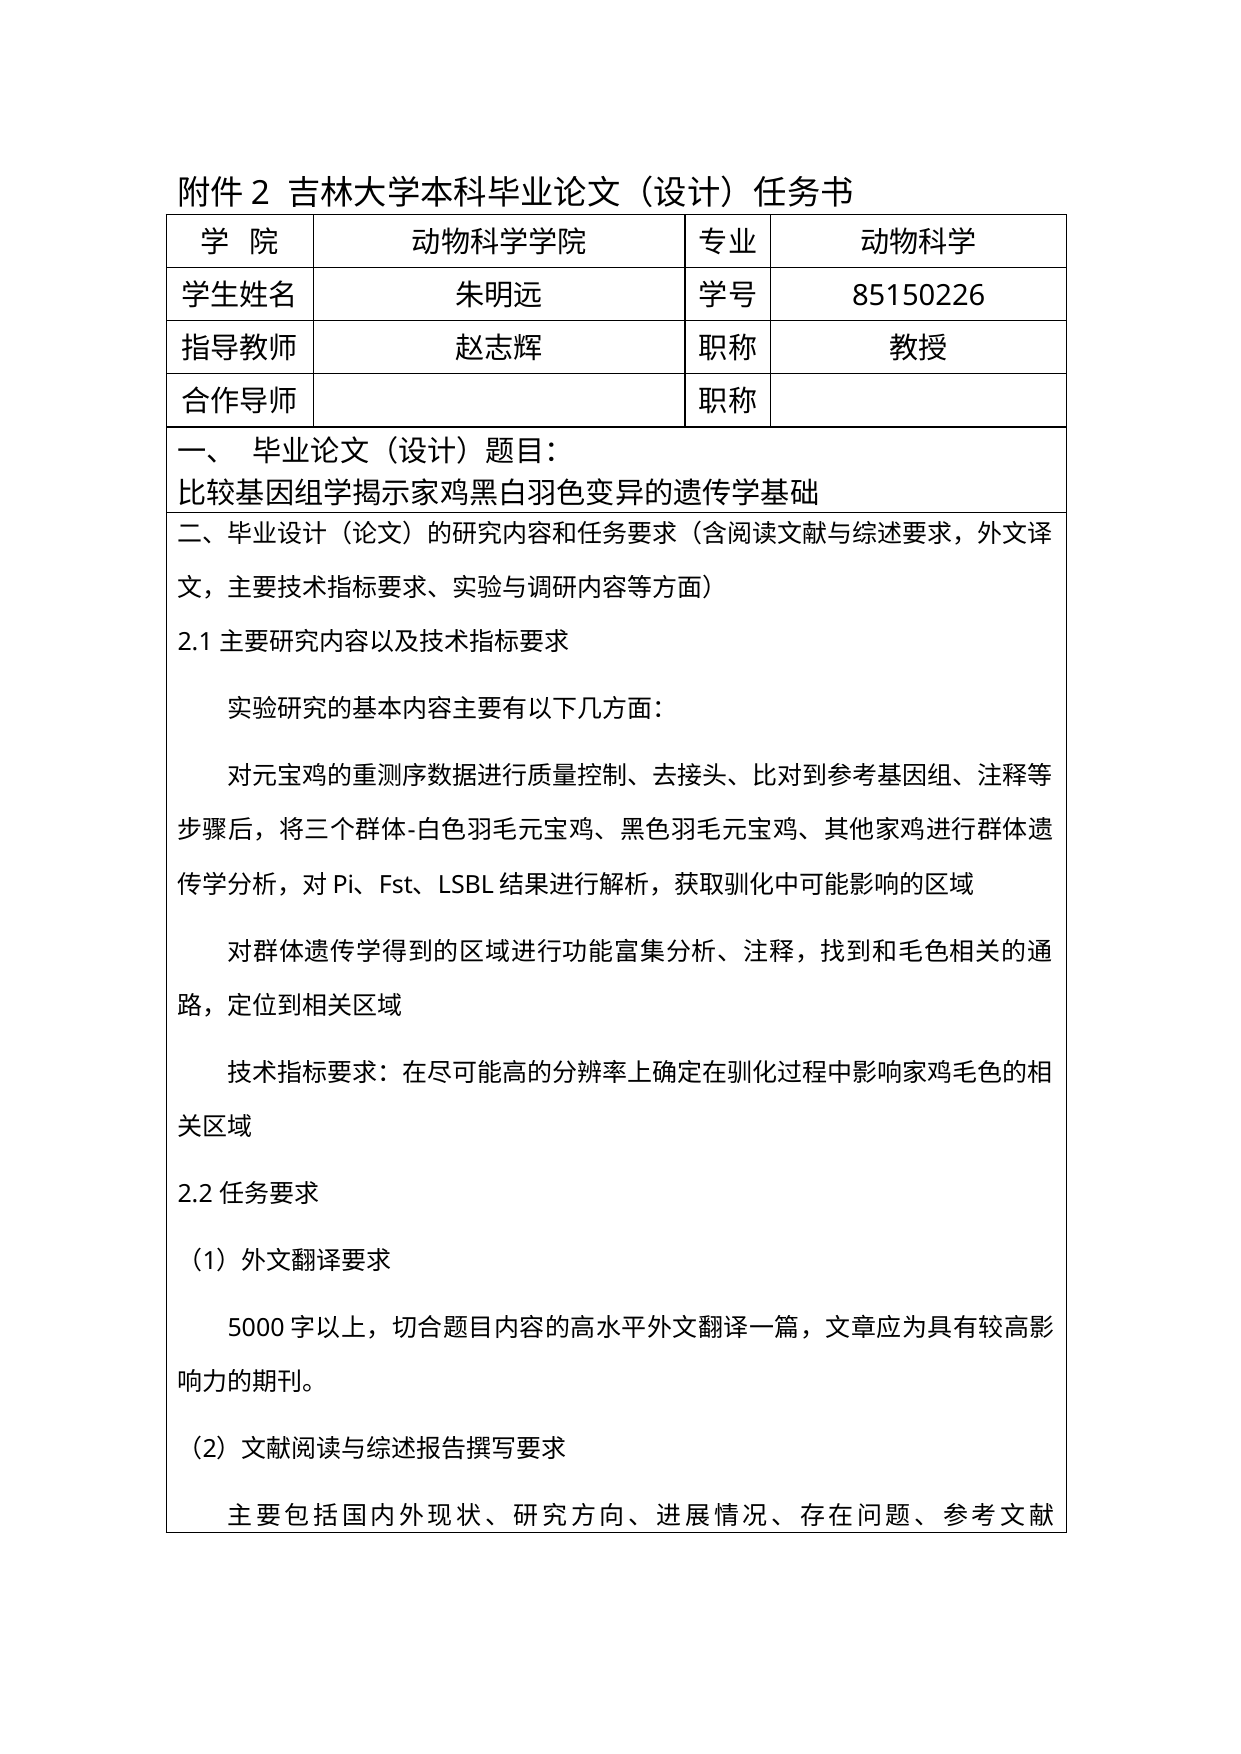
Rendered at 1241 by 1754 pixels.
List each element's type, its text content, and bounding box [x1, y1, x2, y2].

table_cell 学号 [686, 268, 770, 320]
table_header 动物科学 [771, 215, 1066, 267]
table_cell 学生姓名 [167, 268, 313, 320]
text 附件2 吉林大学本科毕业论文（设计）任务书 [177, 165, 1075, 214]
table_cell 教授 [771, 321, 1066, 373]
table_cell 朱明远 [314, 268, 684, 320]
table_cell 指导教师 [167, 321, 313, 373]
table_cell 职称 [686, 321, 770, 373]
table_header 动物科学学院 [314, 215, 684, 267]
table_header 学 院 [167, 215, 313, 267]
table_cell 合作导师 [167, 374, 313, 426]
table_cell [167, 513, 1066, 1532]
table_cell 赵志辉 [314, 321, 684, 373]
table_cell 毕业论文（设计）题目： 比较基因组学揭示家鸡黑白羽色变异的遗传学基础 [167, 428, 1066, 512]
table_cell 85150226 [771, 268, 1066, 320]
table_cell 职称 [686, 374, 770, 426]
table_header 专业 [686, 215, 770, 267]
table_cell [771, 374, 1066, 426]
table_cell [314, 374, 684, 426]
